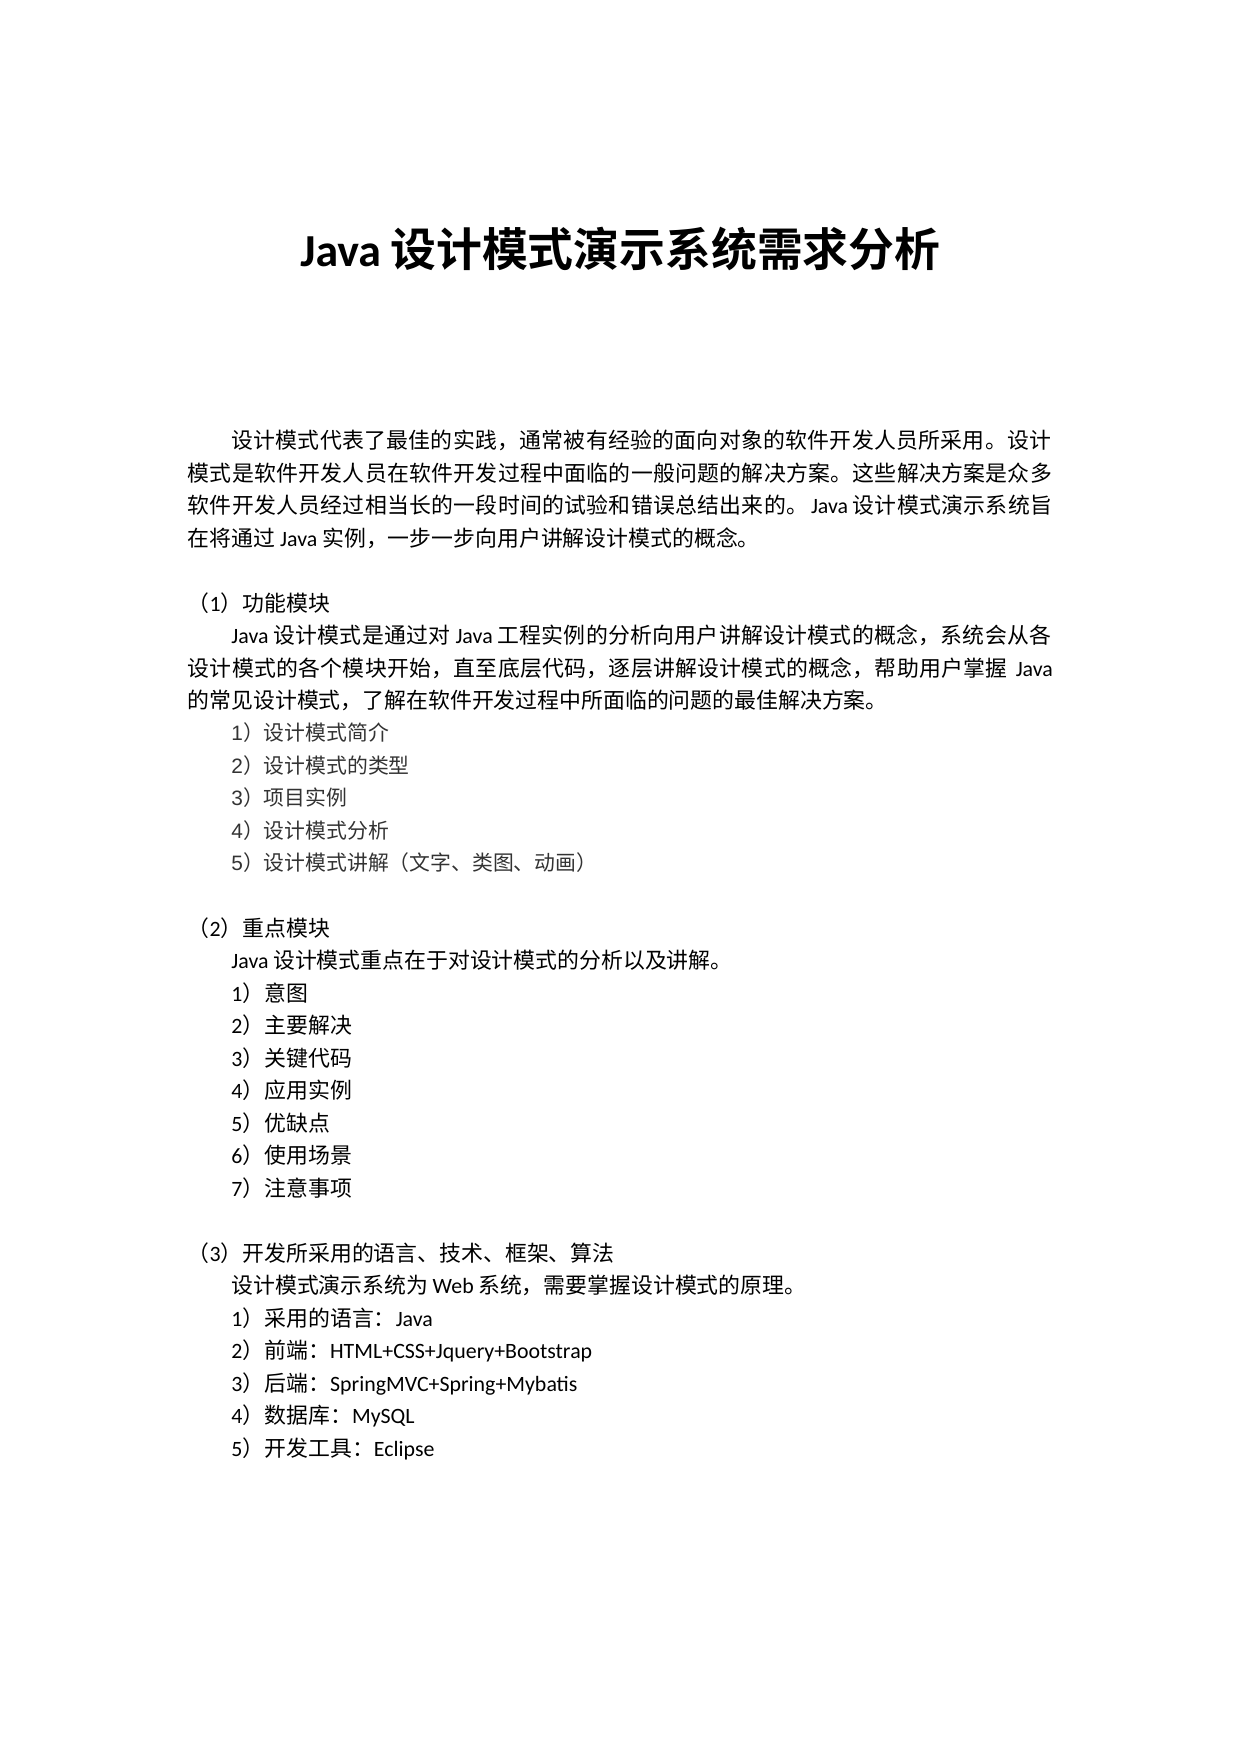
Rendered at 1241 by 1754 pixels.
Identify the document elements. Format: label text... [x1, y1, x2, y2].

text 1）设计模式简介 [187, 715, 1053, 748]
text 2）主要解决 [187, 1008, 1053, 1040]
text （2）重点模块 [187, 910, 1053, 943]
text （3）开发所采用的语言、技术、框架、算法 [187, 1235, 1053, 1268]
text 3）关键代码 [187, 1040, 1053, 1073]
text 4）应用实例 [187, 1073, 1053, 1105]
text 2）前端：HTML+CSS+Jquery+Bootstrap [187, 1333, 1053, 1365]
text 设计模式演示系统为Web系统，需要掌握设计模式的原理。 [187, 1268, 1053, 1300]
text 1）意图 [187, 975, 1053, 1008]
text 设计模式代表了最佳的实践，通常被有经验的面向对象的软件开发人员所采用。设计模式是软件开发人员在软件开发过程中面临的一般问题的解决方案。这些解决方案是众多软件开发人员经过相当长的一段时间的试验和错误总结出来的。Java设计模式演示系统旨在将通过 Java 实例，一步一步向用户讲解设计模式的概念。 [187, 423, 1053, 553]
text 4）设计模式分析 [187, 813, 1053, 845]
subtitle Java设计模式演示系统需求分析 [187, 197, 1053, 295]
text 5）优缺点 [187, 1105, 1053, 1138]
text 5）设计模式讲解（文字、类图、动画） [187, 845, 1053, 878]
text 2）设计模式的类型 [187, 748, 1053, 780]
text （1）功能模块 [187, 585, 1053, 618]
text 4）数据库：MySQL [187, 1398, 1053, 1430]
text 1）采用的语言：Java [187, 1300, 1053, 1333]
text 7）注意事项 [187, 1170, 1053, 1203]
text 3）项目实例 [187, 780, 1053, 813]
text Java设计模式是通过对Java工程实例的分析向用户讲解设计模式的概念，系统会从各设计模式的各个模块开始，直至底层代码，逐层讲解设计模式的概念，帮助用户掌握Java的常见设计模式，了解在软件开发过程中所面临的问题的最佳解决方案。 [187, 618, 1053, 715]
text 5）开发工具：Eclipse [187, 1430, 1053, 1463]
text 6）使用场景 [187, 1138, 1053, 1170]
text Java设计模式重点在于对设计模式的分析以及讲解。 [187, 943, 1053, 975]
text 3）后端：SpringMVC+Spring+Mybatis [187, 1365, 1053, 1398]
